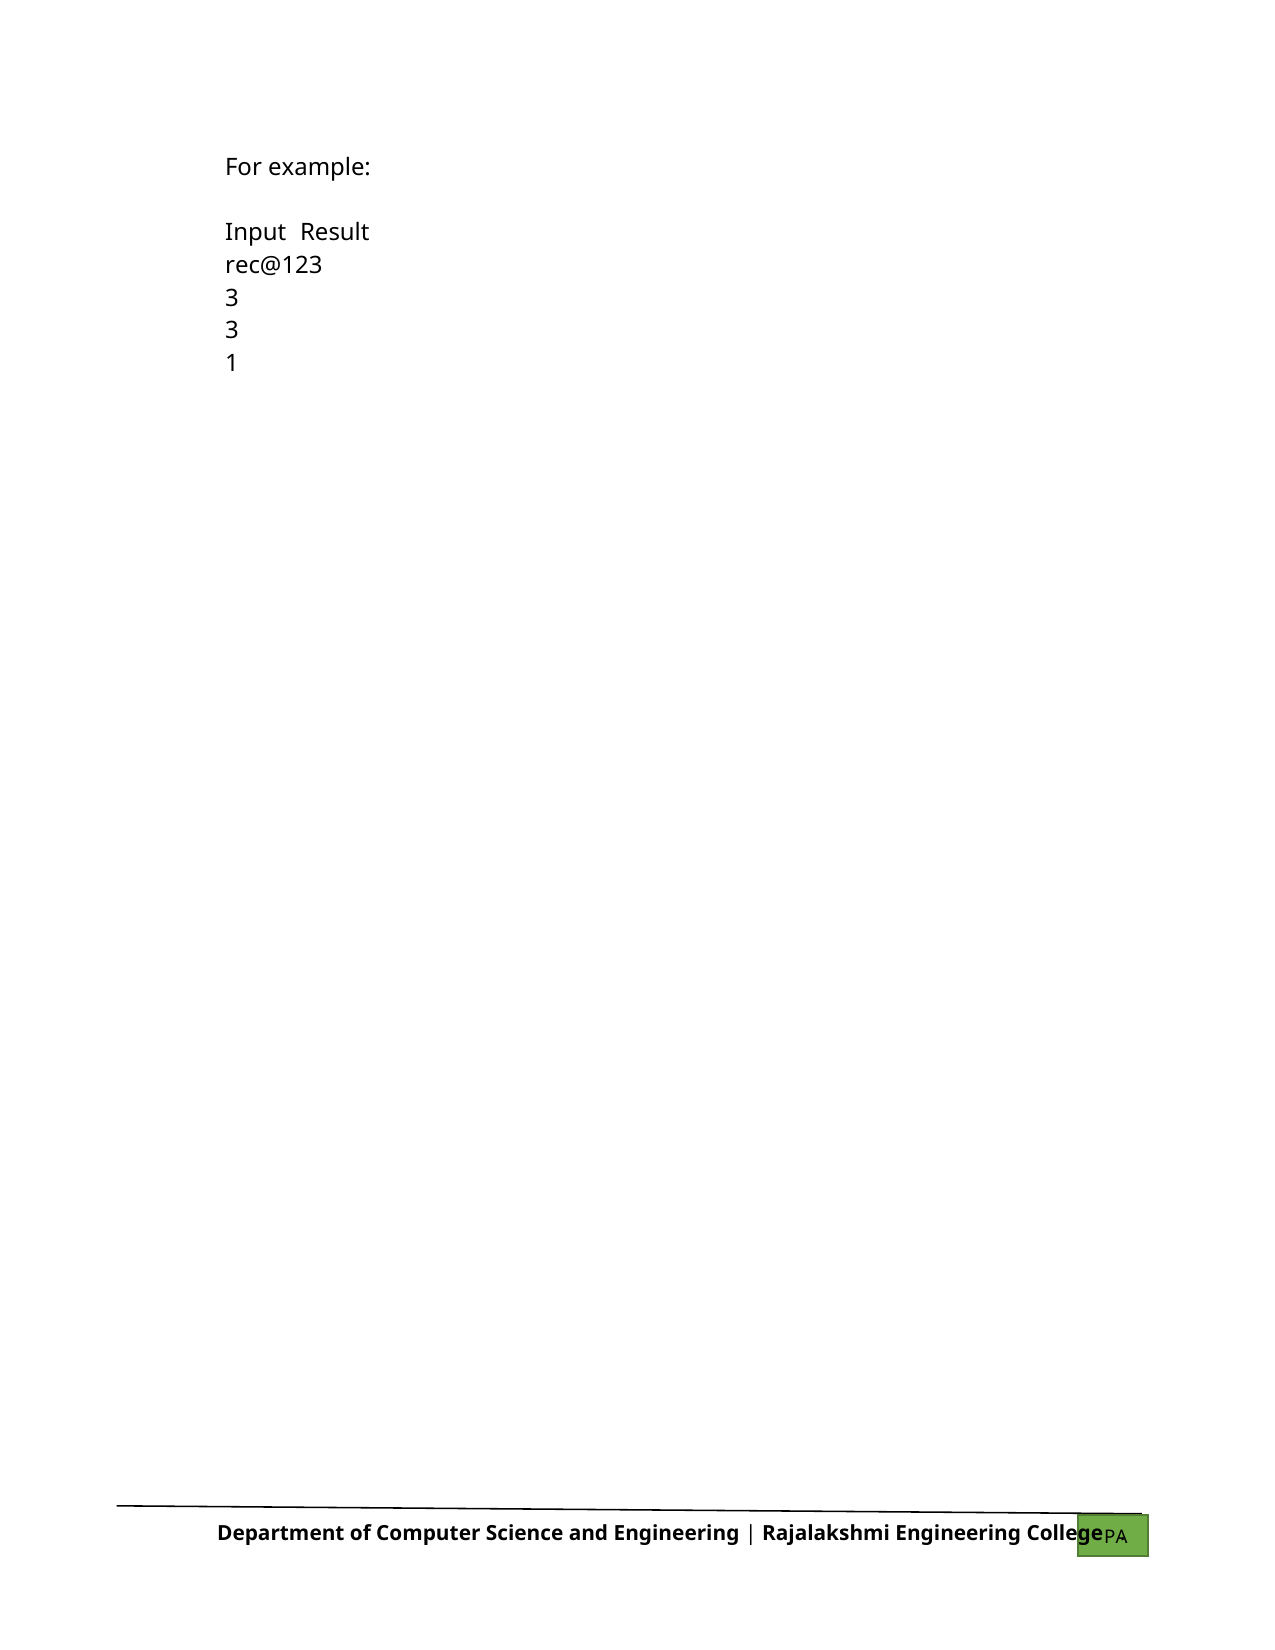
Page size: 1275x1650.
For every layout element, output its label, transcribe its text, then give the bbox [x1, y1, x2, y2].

text For example: [225, 150, 1125, 183]
text 3 [225, 313, 1125, 346]
text rec@123 [225, 248, 1125, 280]
text 1 [225, 346, 1125, 378]
text Input Result [225, 215, 1125, 248]
text 3 [225, 280, 1125, 313]
